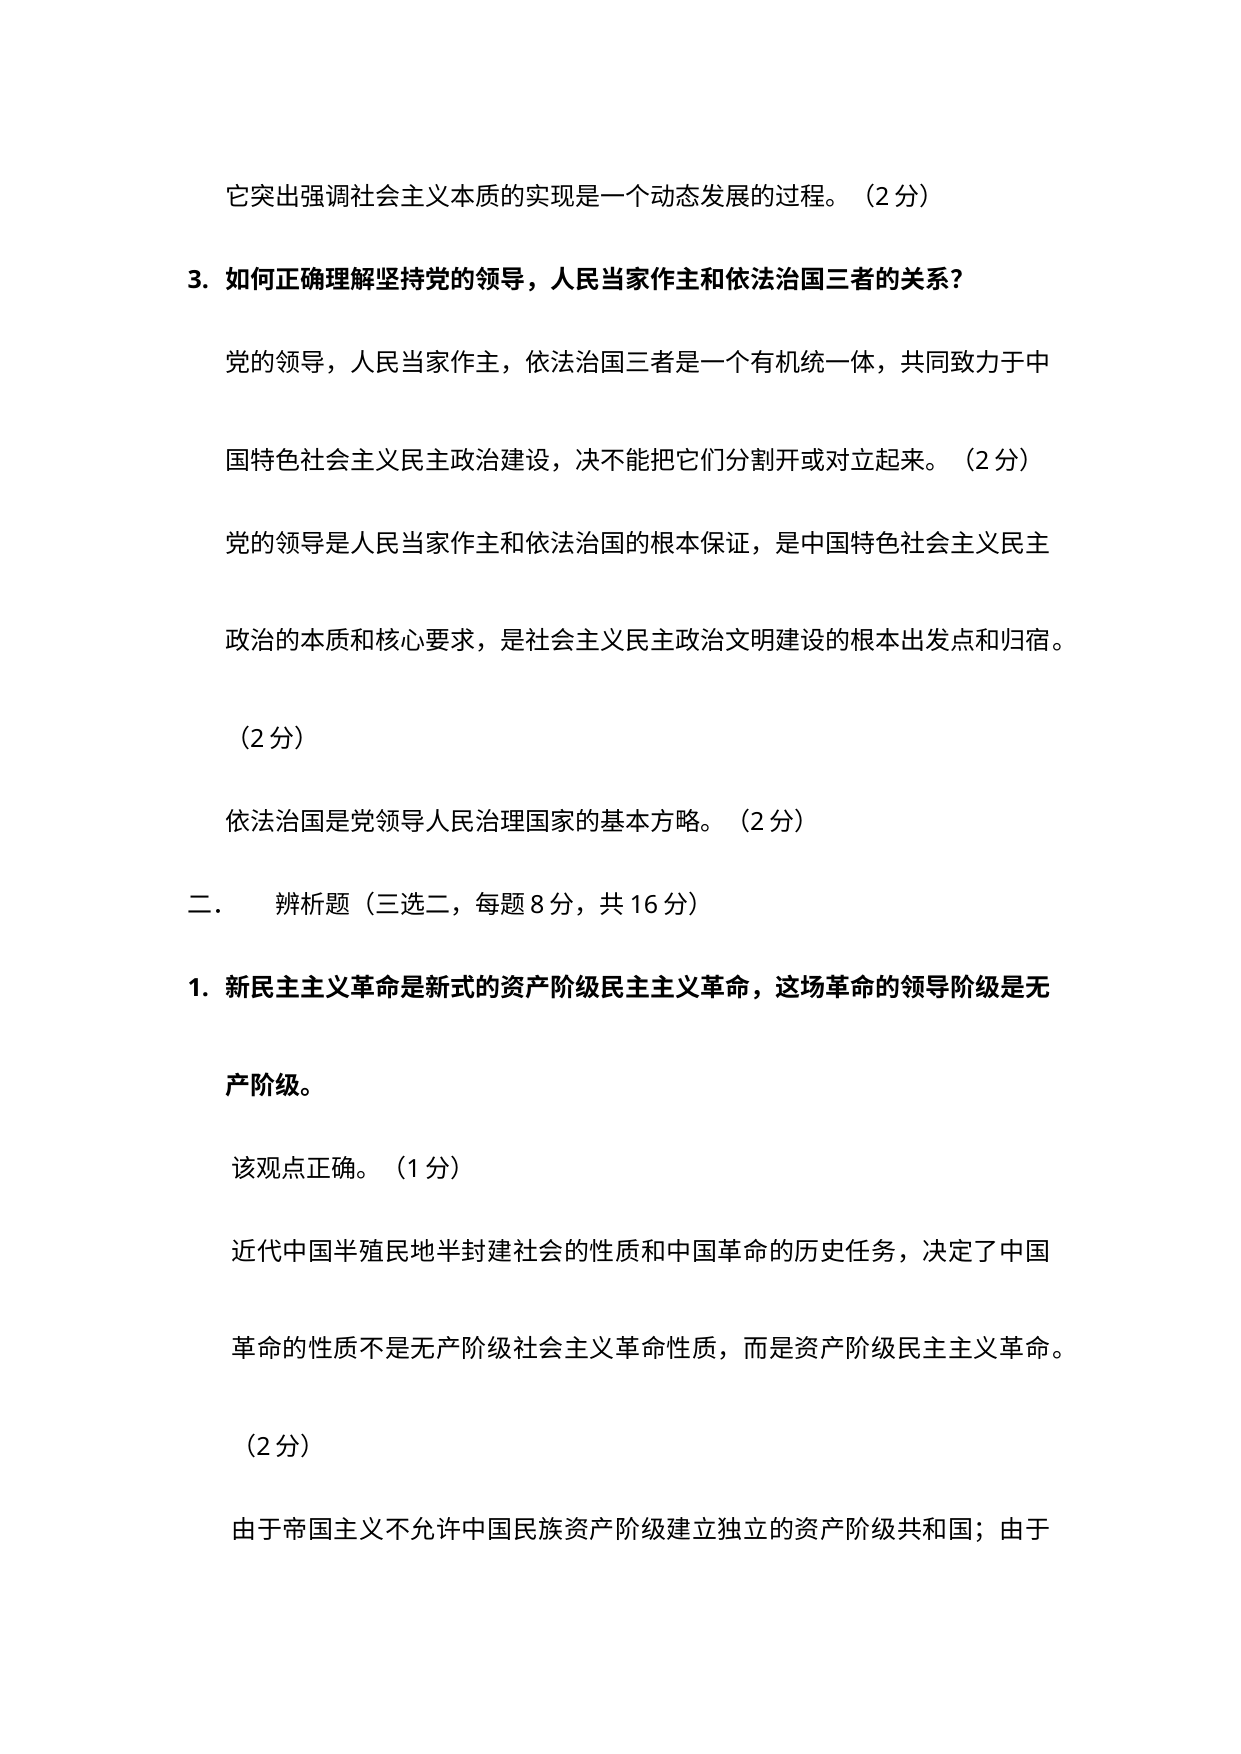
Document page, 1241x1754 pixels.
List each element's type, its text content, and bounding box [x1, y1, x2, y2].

list 它突出强调社会主义本质的实现是一个动态发展的过程。（2分） [225, 162, 1053, 227]
list 辨析题（三选二，每题8分，共16分） [187, 870, 1053, 935]
list 近代中国半殖民地半封建社会的性质和中国革命的历史任务，决定了中国革命的性质不是无产阶级社会主义革命性质，而是资产阶级民主主义革命。（2分） [231, 1217, 1053, 1477]
list 如何正确理解坚持党的领导，人民当家作主和依法治国三者的关系？ [187, 245, 1053, 310]
list 党的领导是人民当家作主和依法治国的根本保证，是中国特色社会主义民主政治的本质和核心要求，是社会主义民主政治文明建设的根本出发点和归宿。（2分） [225, 509, 1053, 769]
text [231, 1495, 1053, 1560]
list 依法治国是党领导人民治理国家的基本方略。（2分） [225, 787, 1053, 852]
list 新民主主义革命是新式的资产阶级民主主义革命，这场革命的领导阶级是无产阶级。 [187, 953, 1053, 1116]
text 该观点正确。（1分） [187, 1134, 1053, 1199]
list 党的领导，人民当家作主，依法治国三者是一个有机统一体，共同致力于中国特色社会主义民主政治建设，决不能把它们分割开或对立起来。（2分） [225, 328, 1053, 491]
